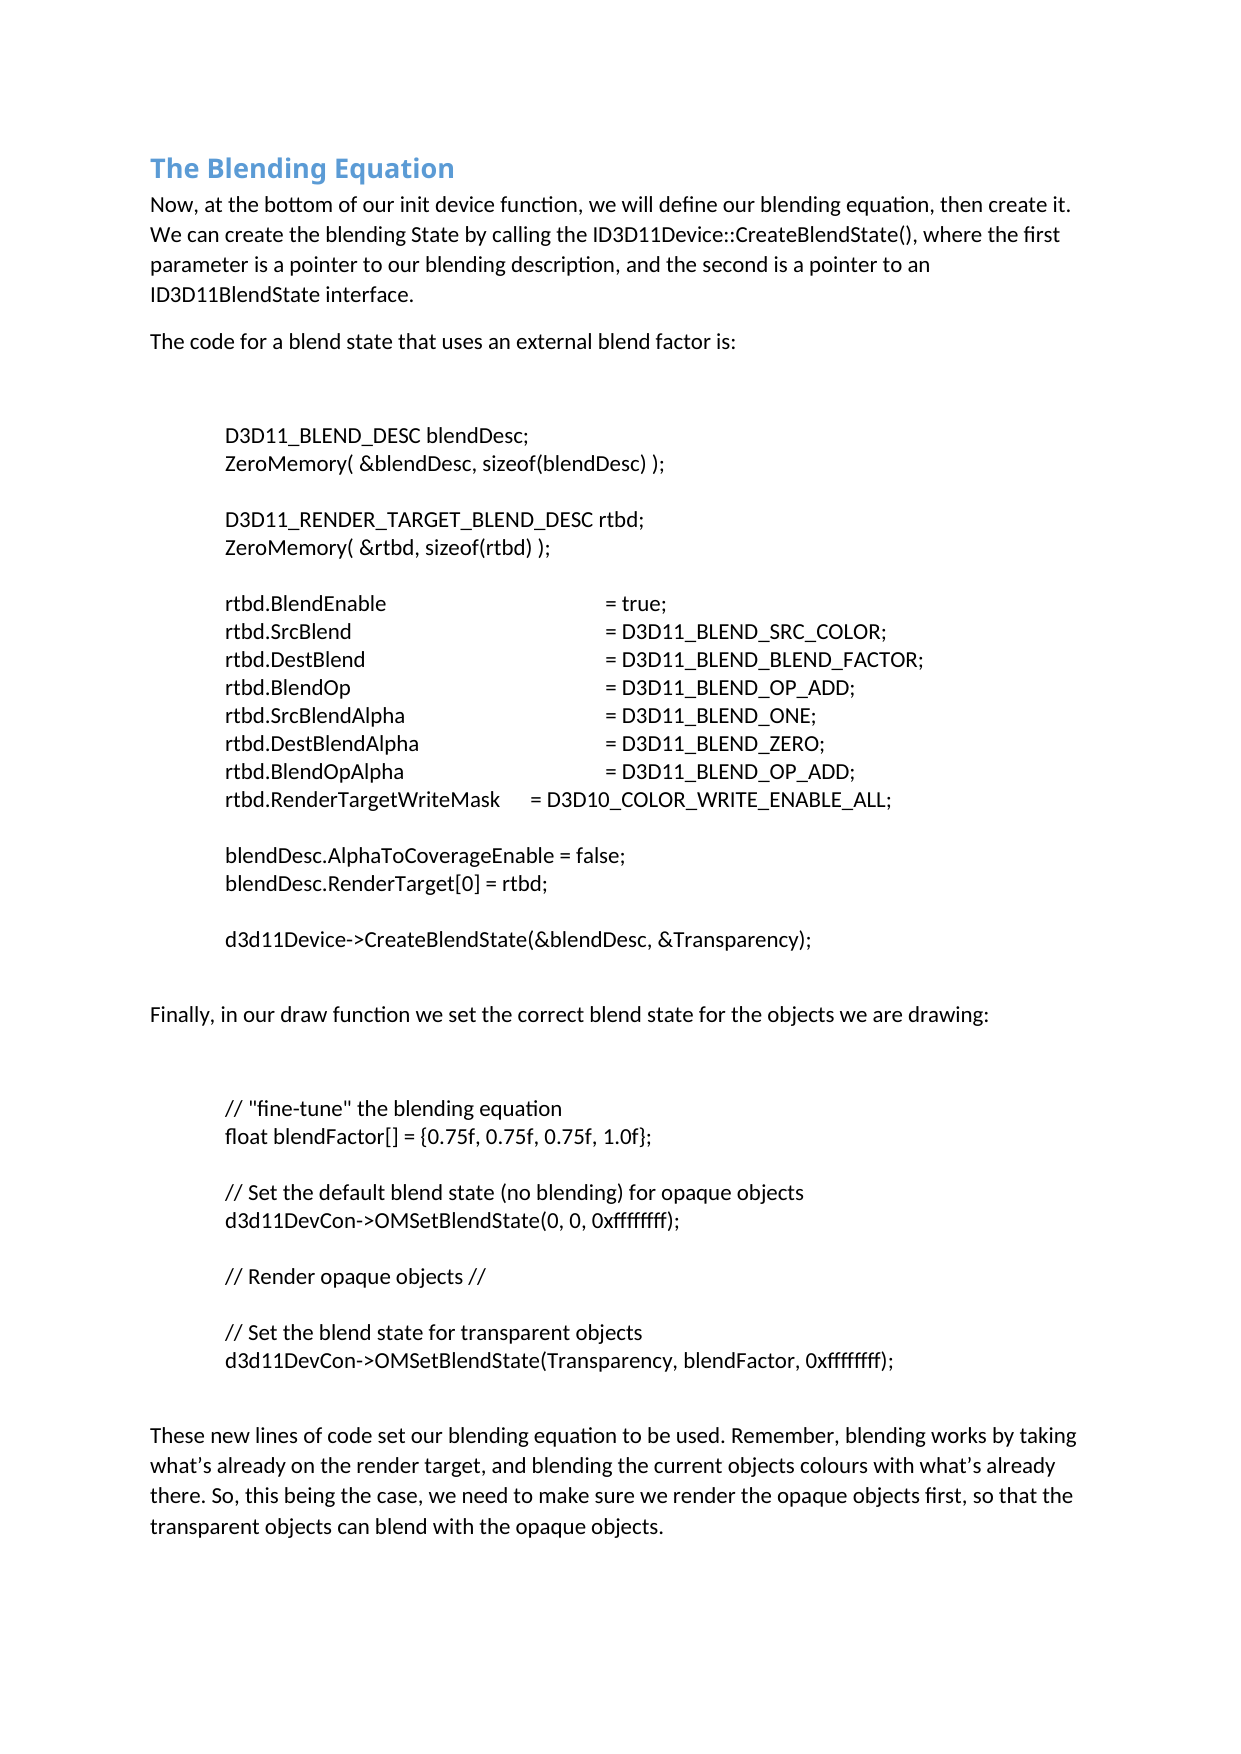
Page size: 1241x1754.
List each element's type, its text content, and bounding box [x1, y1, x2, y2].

text D3D11_RENDER_TARGET_BLEND_DESC rtbd; [150, 505, 1090, 533]
text float blendFactor[] = {0.75f, 0.75f, 0.75f, 1.0f}; [150, 1122, 1090, 1150]
text rtbd.DestBlend = D3D11_BLEND_BLEND_FACTOR; [150, 645, 1090, 673]
text rtbd.DestBlendAlpha = D3D11_BLEND_ZERO; [150, 729, 1090, 757]
text Finally, in our draw function we set the correct blend state for the objects we are drawing: [150, 1000, 1090, 1028]
text ZeroMemory( &blendDesc, sizeof(blendDesc) ); [150, 449, 1090, 477]
text d3d11DevCon->OMSetBlendState(0, 0, 0xffffffff); [150, 1206, 1090, 1234]
text rtbd.RenderTargetWriteMask = D3D10_COLOR_WRITE_ENABLE_ALL; [150, 785, 1090, 813]
text // Set the blend state for transparent objects [150, 1318, 1090, 1346]
text d3d11DevCon->OMSetBlendState(Transparency, blendFactor, 0xffffffff); [150, 1346, 1090, 1374]
text These new lines of code set our blending equation to be used. Remember, blending works by taking what’s already on the render target, and blending the current objects colours with what’s already there. So, this being the case, we need to make sure we render the opaque objects first, so that the transparent objects can blend with the opaque objects. [150, 1421, 1090, 1540]
text Now, at the bottom of our init device function, we will define our blending equation, then create it. We can create the blending State by calling the ID3D11Device::CreateBlendState(), where the first parameter is a pointer to our blending description, and the second is a pointer to an ID3D11BlendState interface. [150, 190, 1090, 308]
text rtbd.BlendOpAlpha = D3D11_BLEND_OP_ADD; [150, 757, 1090, 785]
text blendDesc.RenderTarget[0] = rtbd; [150, 869, 1090, 897]
text // Set the default blend state (no blending) for opaque objects [150, 1178, 1090, 1206]
text // Render opaque objects // [150, 1262, 1090, 1290]
text d3d11Device->CreateBlendState(&blendDesc, &Transparency); [150, 925, 1090, 953]
text blendDesc.AlphaToCoverageEnable = false; [150, 841, 1090, 869]
subtitle The Blending Equation [150, 150, 1090, 187]
text D3D11_BLEND_DESC blendDesc; [150, 421, 1090, 449]
text ZeroMemory( &rtbd, sizeof(rtbd) ); [150, 533, 1090, 561]
text // "fine-tune" the blending equation [150, 1094, 1090, 1122]
text The code for a blend state that uses an external blend factor is: [150, 327, 1090, 355]
text rtbd.SrcBlend = D3D11_BLEND_SRC_COLOR; [150, 617, 1090, 645]
text rtbd.SrcBlendAlpha = D3D11_BLEND_ONE; [150, 701, 1090, 729]
text rtbd.BlendOp = D3D11_BLEND_OP_ADD; [150, 673, 1090, 701]
text rtbd.BlendEnable = true; [150, 589, 1090, 617]
